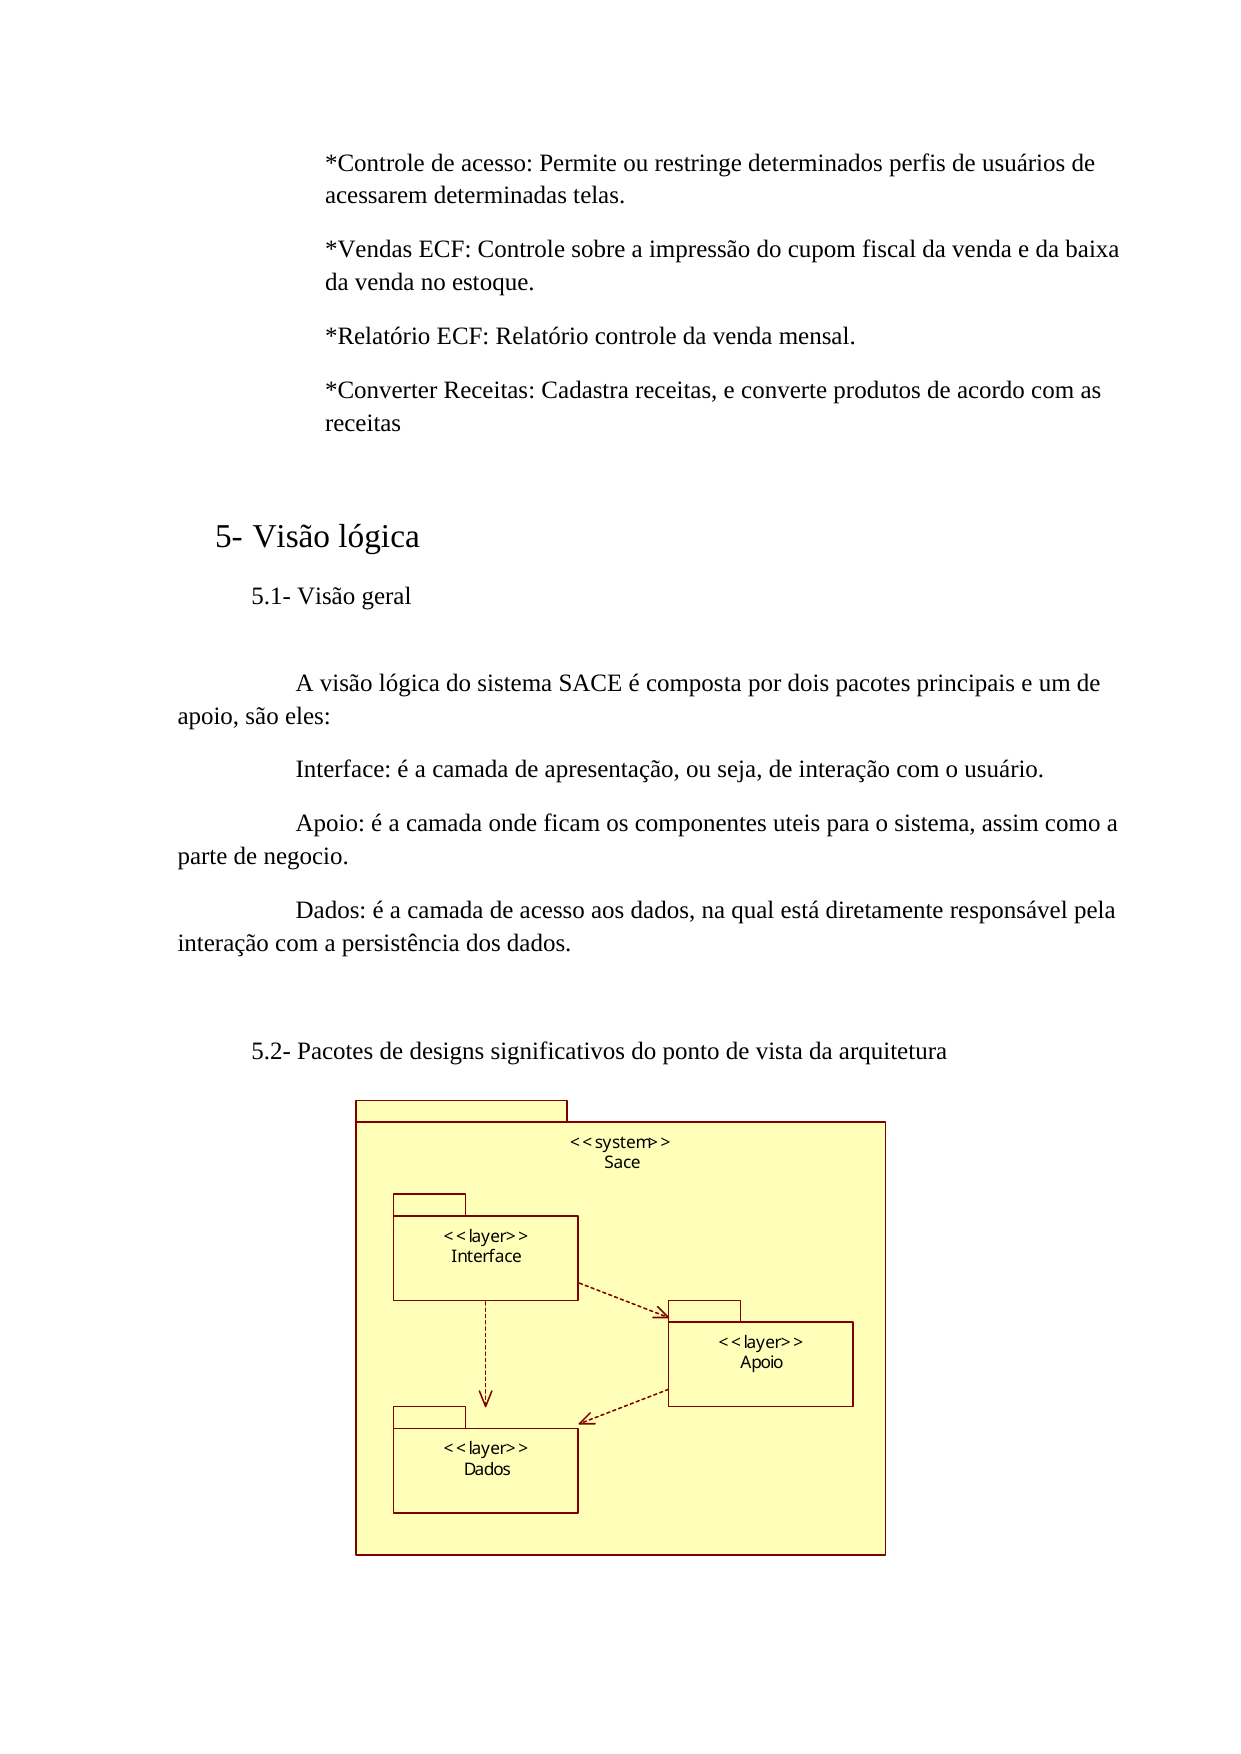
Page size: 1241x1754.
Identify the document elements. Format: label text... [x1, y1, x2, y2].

text *Vendas ECF: Controle sobre a impressão do cupom fiscal da venda e da baixa da venda no estoque. [325, 234, 1122, 296]
text A visão lógica do sistema SACE é composta por dois pacotes principais e um de apoio, são eles: [177, 668, 1122, 729]
text Dados: é a camada de acesso aos dados, na qual está diretamente responsável pela interação com a persistência dos dados. [177, 895, 1122, 957]
text *Converter Receitas: Cadastra receitas, e converte produtos de acordo com as receitas [325, 375, 1122, 437]
text Apoio: é a camada onde ficam os componentes uteis para o sistema, assim como a parte de negocio. [177, 808, 1122, 870]
text *Relatório ECF: Relatório controle da venda mensal. [325, 321, 1122, 350]
list Visão lógica [215, 516, 1122, 554]
text *Controle de acesso: Permite ou restringe determinados perfis de usuários de acessarem determinadas telas. [325, 148, 1122, 209]
subtitle 5.2- Pacotes de designs significativos do ponto de vista da arquitetura [177, 1036, 1122, 1065]
subtitle 5.1- Visão geral [177, 581, 1122, 609]
text Interface: é a camada de apresentação, ou seja, de interação com o usuário. [177, 754, 1122, 783]
